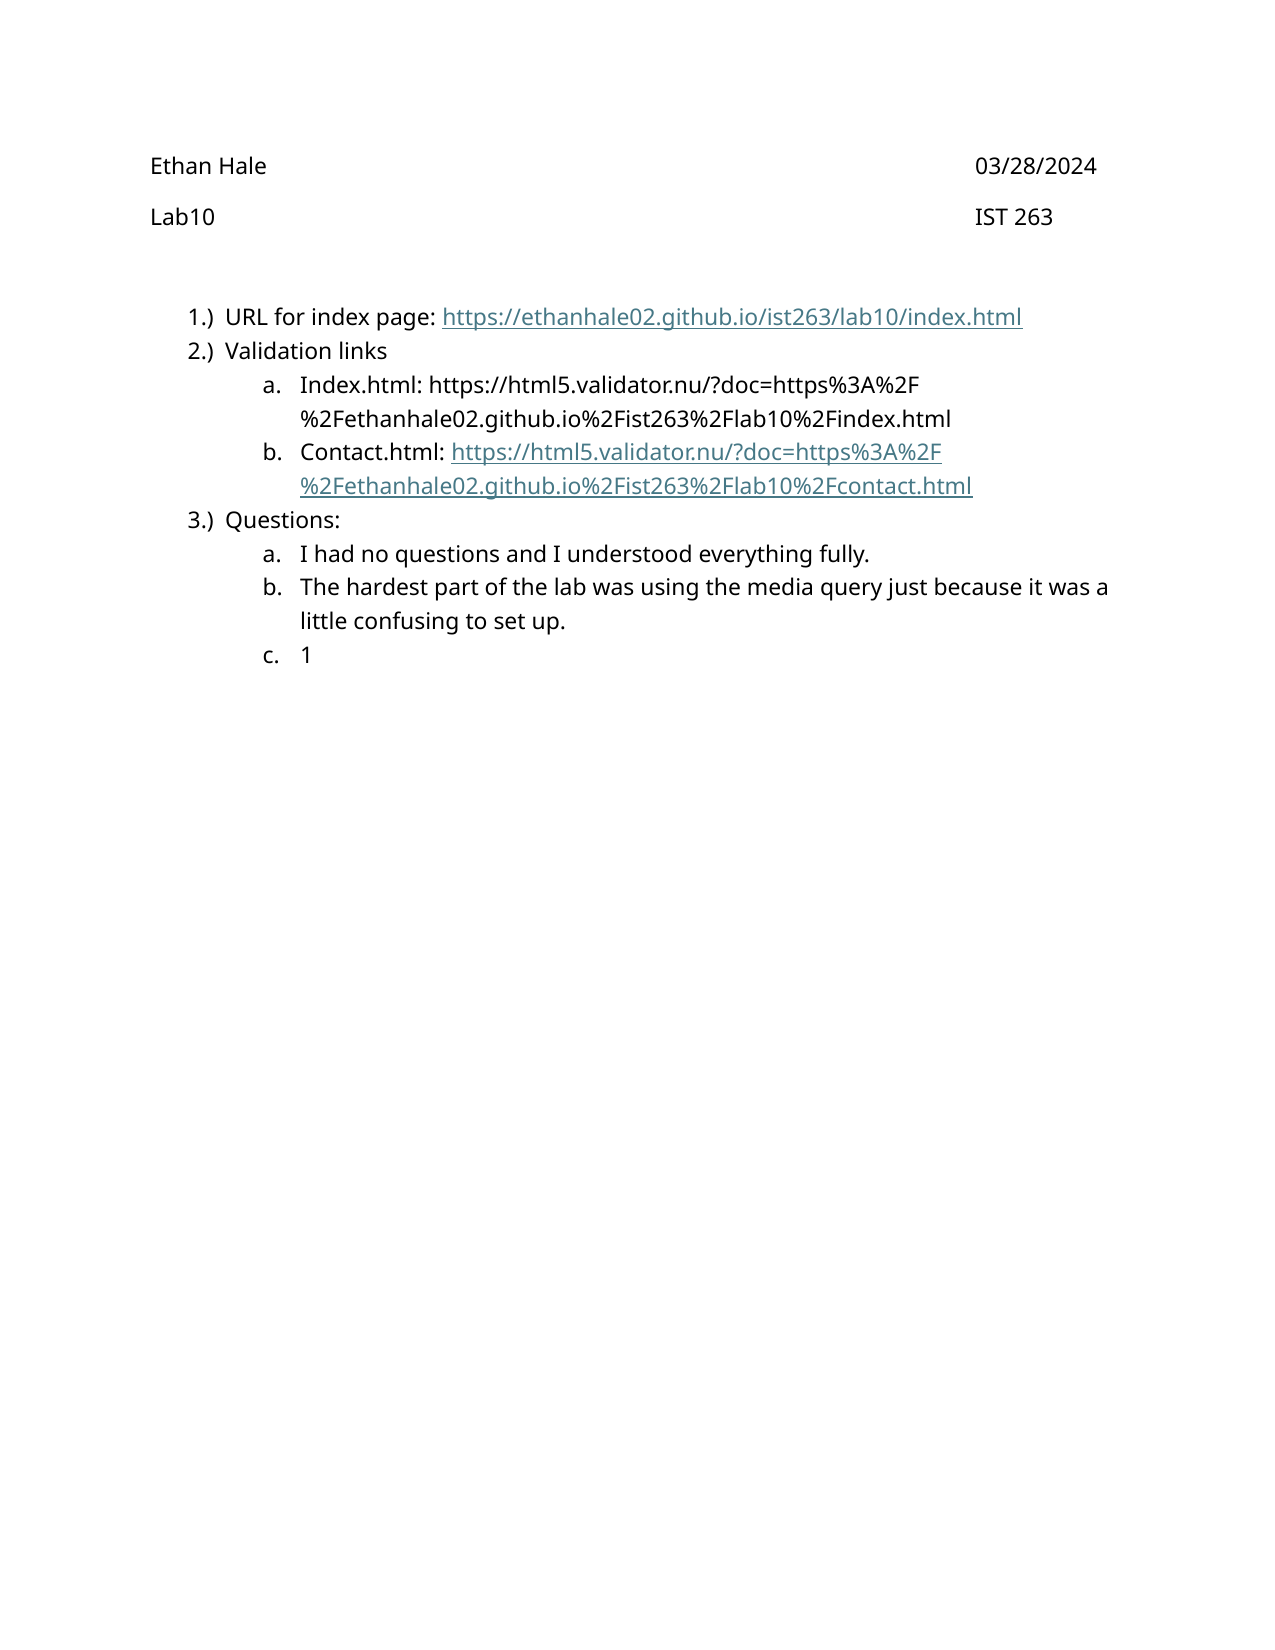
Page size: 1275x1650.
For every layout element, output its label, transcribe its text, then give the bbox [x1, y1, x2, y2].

list 1 [262, 639, 1125, 670]
text Ethan Hale 03/28/2024 [150, 150, 1125, 181]
text Lab10 IST 263 [150, 200, 1125, 232]
list Validation links [187, 335, 1125, 366]
list Index.html: https://html5.validator.nu/?doc=https%3A%2F%2Fethanhale02.github.io%2Fist263%2Flab10%2Findex.html [262, 369, 1125, 434]
list Questions: [187, 504, 1125, 535]
list The hardest part of the lab was using the media query just because it was a little confusing to set up. [262, 571, 1125, 636]
list Contact.html: https://html5.validator.nu/?doc=https%3A%2F%2Fethanhale02.github.io%2Fist263%2Flab10%2Fcontact.html [262, 436, 1125, 501]
list URL for index page: https://ethanhale02.github.io/ist263/lab10/index.html [187, 301, 1125, 332]
list I had no questions and I understood everything fully. [262, 537, 1125, 569]
